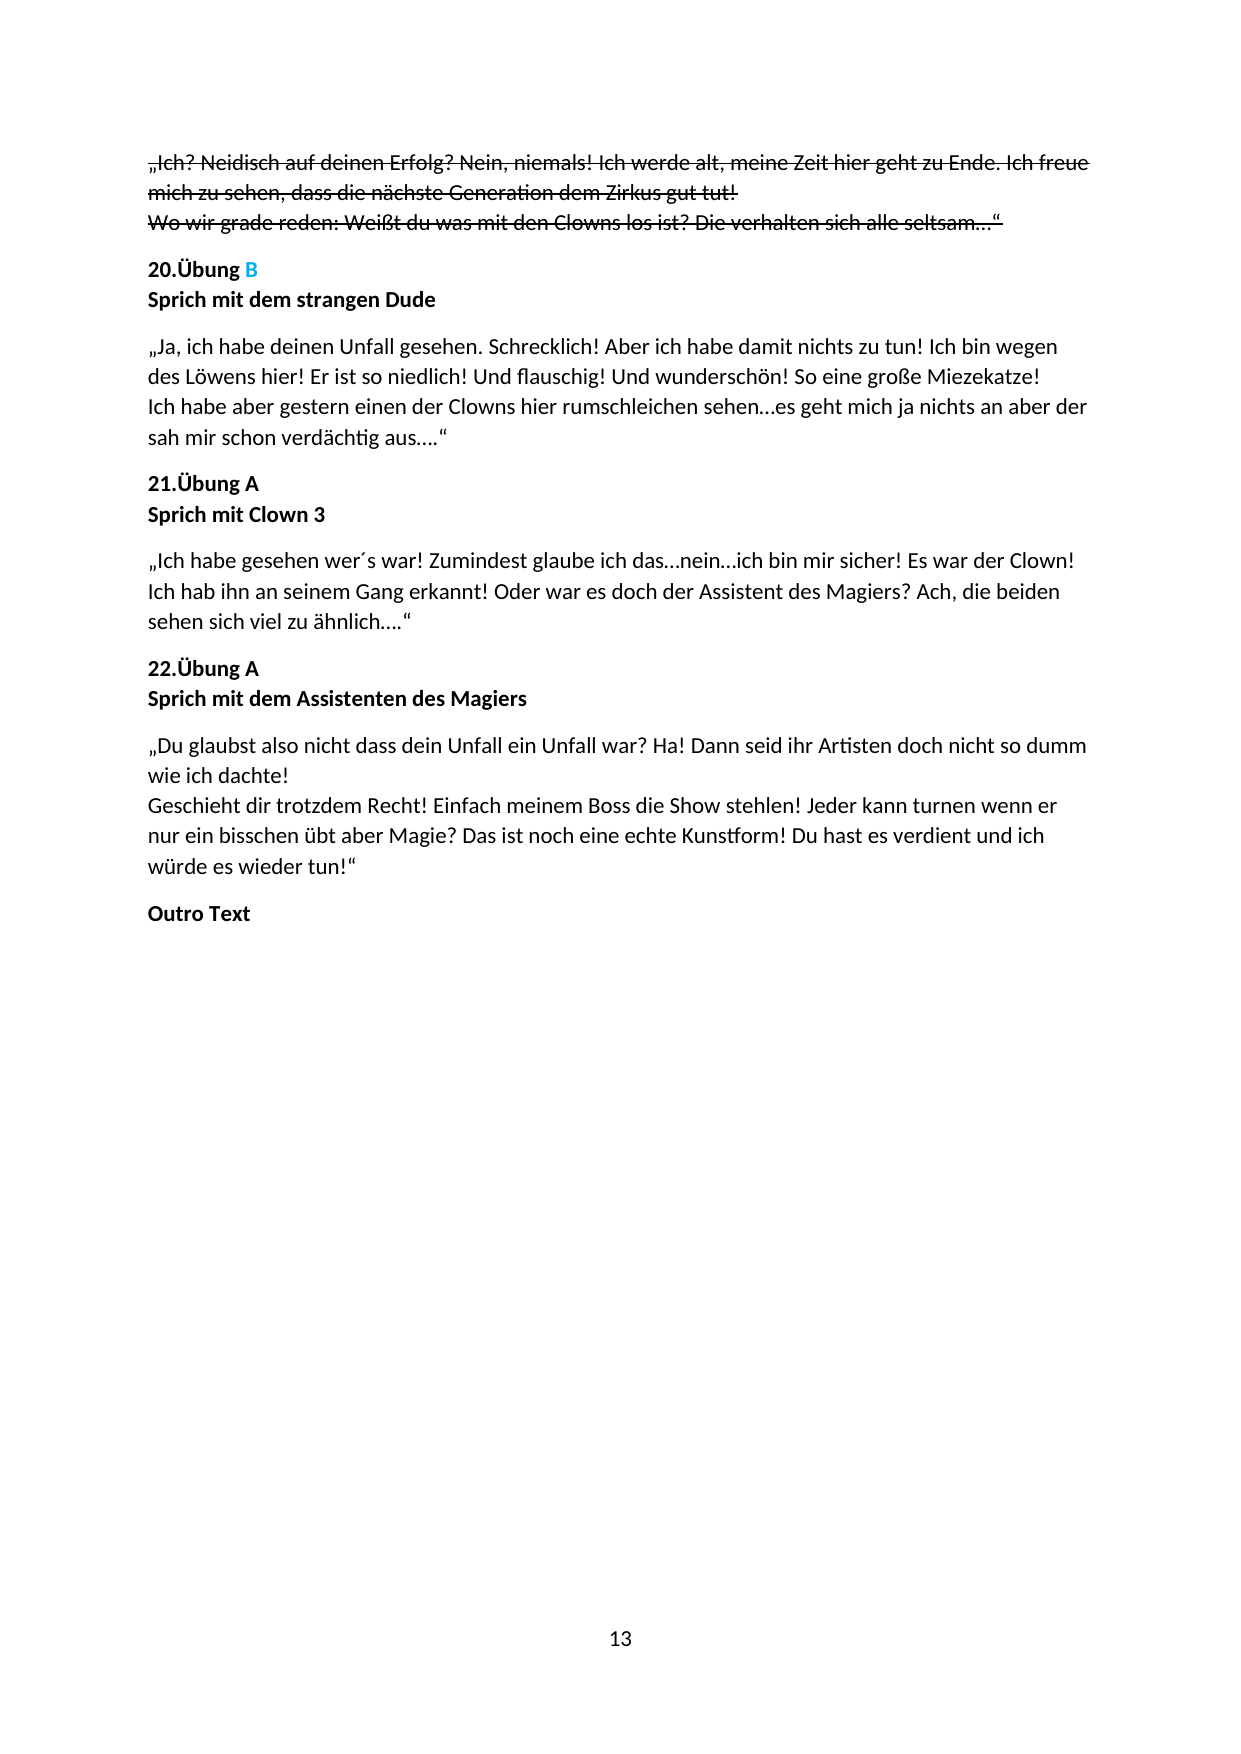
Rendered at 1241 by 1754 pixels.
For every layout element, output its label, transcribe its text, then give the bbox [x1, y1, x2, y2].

text 20.Übung B Sprich mit dem strangen Dude [148, 255, 1093, 313]
text Outro Text [148, 899, 1093, 957]
text „Ich? Neidisch auf deinen Erfolg? Nein, niemals! Ich werde alt, meine Zeit hier geht zu Ende. Ich freue mich zu sehen, dass die nächste Generation dem Zirkus gut tut! Wo wir grade reden: Weißt du was mit den Clowns los ist? Die verhalten sich alle seltsam…“ [148, 148, 1093, 236]
text „Du glaubst also nicht dass dein Unfall ein Unfall war? Ha! Dann seid ihr Artisten doch nicht so dumm wie ich dachte! Geschieht dir trotzdem Recht! Einfach meinem Boss die Show stehlen! Jeder kann turnen wenn er nur ein bisschen übt aber Magie? Das ist noch eine echte Kunstform! Du hast es verdient und ich würde es wieder tun!“ [148, 731, 1093, 880]
text 21.Übung A Sprich mit Clown 3 [148, 469, 1093, 528]
text 22.Übung A Sprich mit dem Assistenten des Magiers [148, 654, 1093, 712]
text „Ich habe gesehen wer´s war! Zumindest glaube ich das…nein…ich bin mir sicher! Es war der Clown! Ich hab ihn an seinem Gang erkannt! Oder war es doch der Assistent des Magiers? Ach, die beiden sehen sich viel zu ähnlich….“ [148, 547, 1093, 635]
